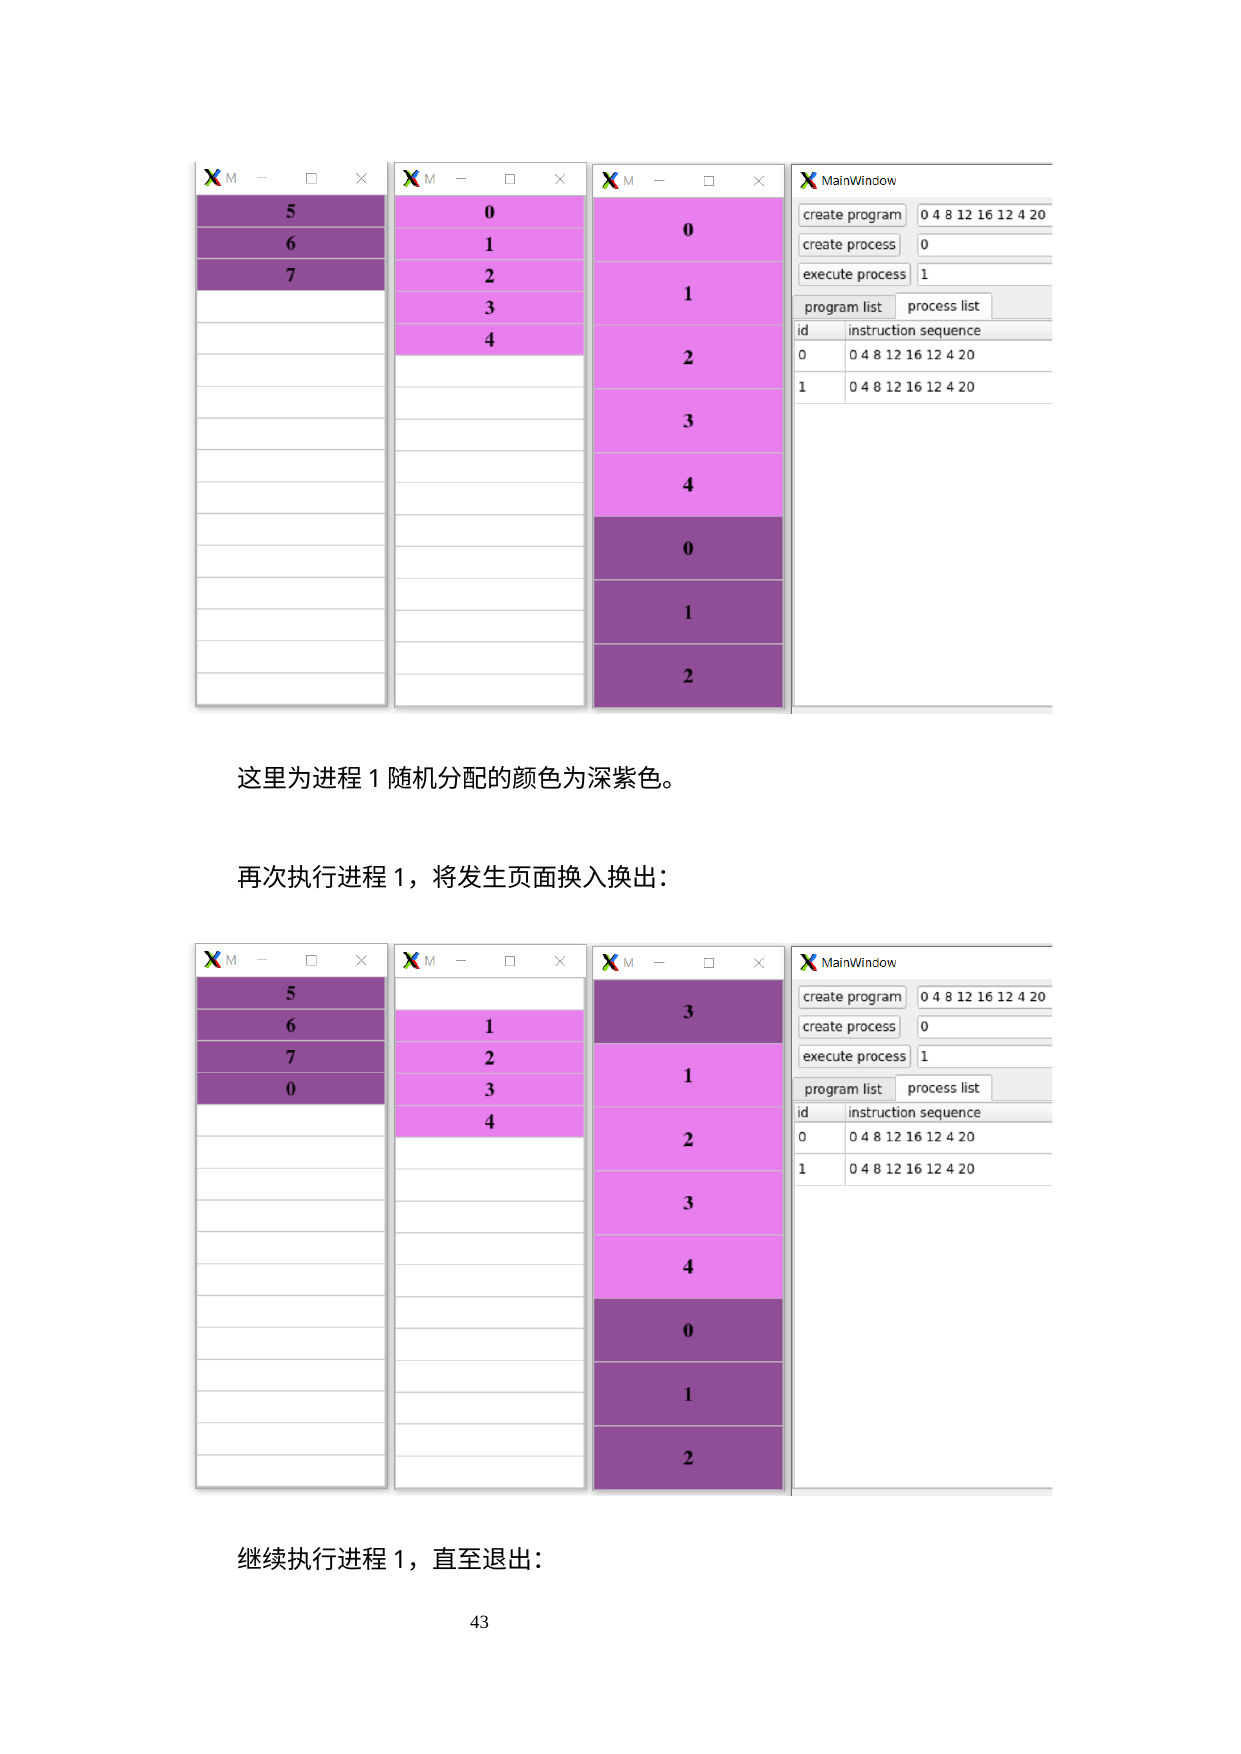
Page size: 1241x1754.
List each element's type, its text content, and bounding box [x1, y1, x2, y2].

picture [187, 162, 1053, 714]
text 再次执行进程1，将发生页面换入换出： [187, 843, 1053, 908]
picture [187, 943, 1053, 1496]
text 这里为进程1随机分配的颜色为深紫色。 [187, 744, 1053, 809]
text 继续执行进程1，直至退出： [187, 1525, 1053, 1590]
